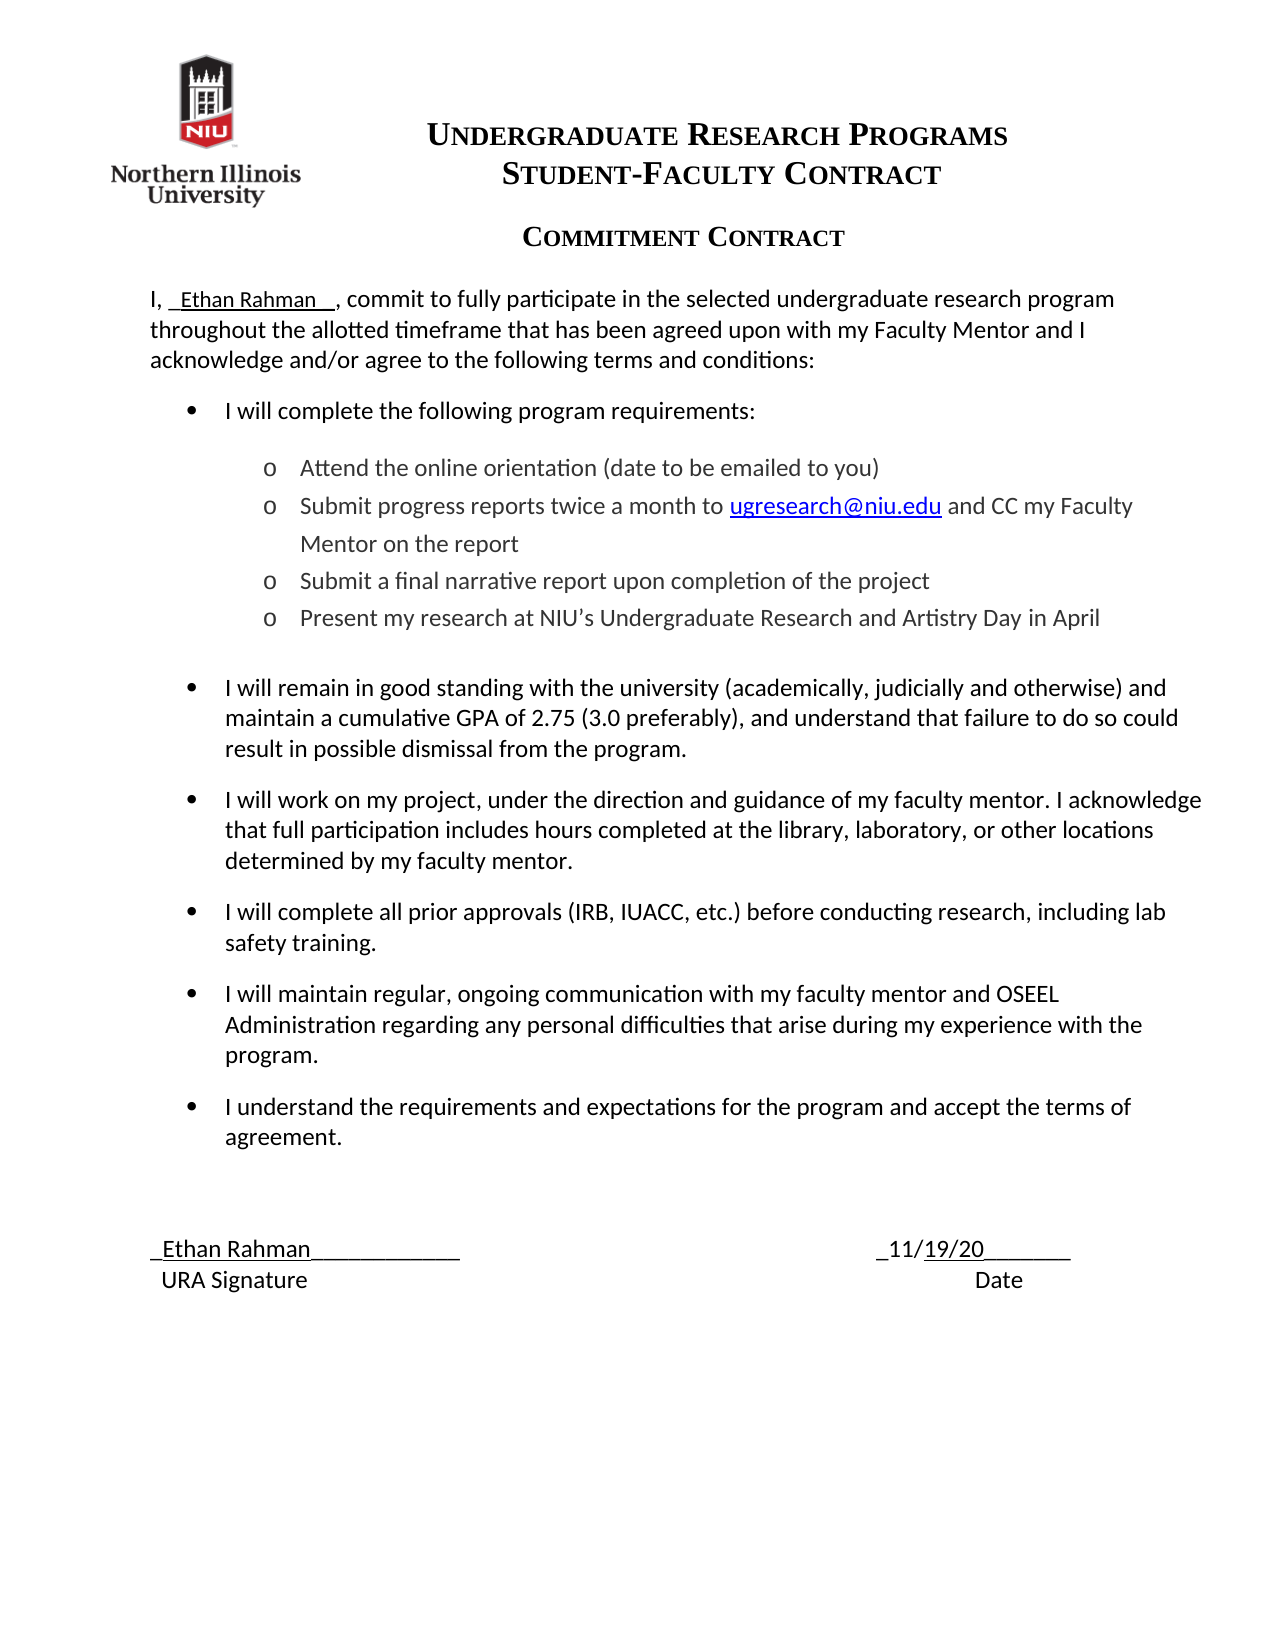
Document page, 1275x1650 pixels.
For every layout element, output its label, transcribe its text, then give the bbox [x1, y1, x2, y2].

list I will remain in good standing with the university (academically, judicially and otherwise) and maintain a cumulative GPA of 2.75 (3.0 preferably), and understand that failure to do so could result in possible dismissal from the program. [187, 672, 1209, 763]
text URA Signature Date [150, 1264, 1209, 1295]
list Submit a final narrative report upon completion of the project [262, 559, 1209, 597]
list Present my research at NIU’s Undergraduate Research and Artistry Day in April [262, 597, 1209, 634]
list I will work on my project, under the direction and guidance of my faculty mentor. I acknowledge that full participation includes hours completed at the library, laboratory, or other locations determined by my faculty mentor. [187, 784, 1209, 876]
list I will complete all prior approvals (IRB, IUACC, etc.) before conducting research, including lab safety training. [187, 896, 1209, 957]
text I, _Ethan Rahman _, commit to fully participate in the selected undergraduate research program throughout the allotted timeframe that has been agreed upon with my Faculty Mentor and I acknowledge and/or agree to the following terms and conditions: [150, 283, 1209, 375]
text _Ethan Rahman____________ _11/19/20_______ [150, 1203, 1209, 1264]
list I understand the requirements and expectations for the program and accept the terms of agreement. [187, 1091, 1209, 1152]
list I will complete the following program requirements: [187, 395, 1209, 426]
list Attend the online orientation (date to be emailed to you) [262, 447, 1209, 484]
list Submit progress reports twice a month to ugresearch@niu.edu and CC my Faculty Mentor on the report [262, 484, 1209, 559]
list I will maintain regular, ongoing communication with my faculty mentor and OSEEL Administration regarding any personal difficulties that arise during my experience with the program. [187, 978, 1209, 1070]
picture [106, 49, 304, 211]
text Commitment Contract [150, 219, 1209, 253]
